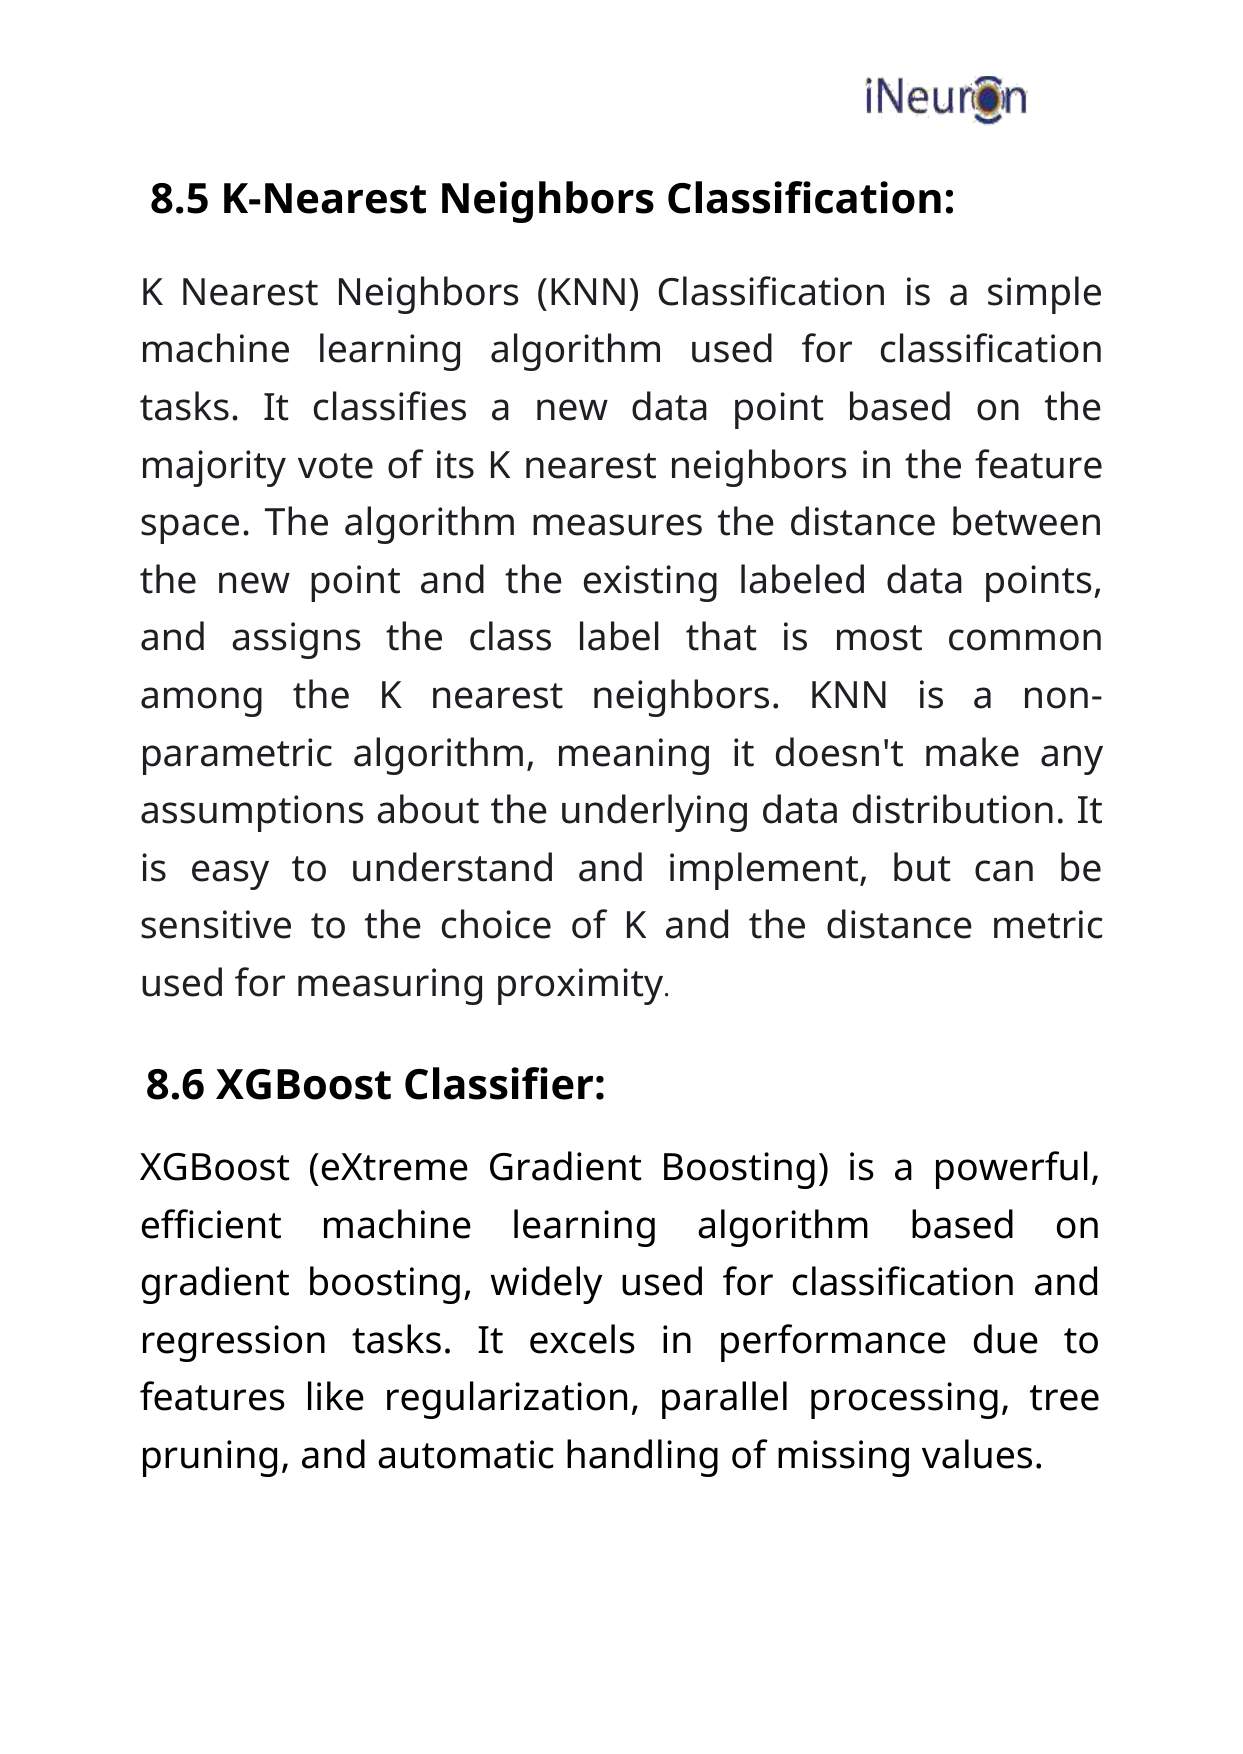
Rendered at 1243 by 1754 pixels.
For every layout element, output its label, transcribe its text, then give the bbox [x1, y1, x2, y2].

text XGBoost (eXtreme Gradient Boosting) is a powerful, efficient machine learning algorithm based on gradient boosting, widely used for classification and regression tasks. It excels in performance due to features like regularization, parallel processing, tree pruning, and automatic handling of missing values. [139, 1140, 1101, 1479]
picture [863, 76, 1029, 126]
subtitle 8.5 K-Nearest Neighbors Classification: [150, 168, 1116, 225]
text 8.6 XGBoost Classifier: [146, 1055, 1116, 1112]
text K Nearest Neighbors (KNN) Classification is a simple machine learning algorithm used for classification tasks. It classifies a new data point based on the majority vote of its K nearest neighbors in the feature space. The algorithm measures the distance between the new point and the existing labeled data points, and assigns the class label that is most common among the K nearest neighbors. KNN is a non-parametric algorithm, meaning it doesn't make any assumptions about the underlying data distribution. It is easy to understand and implement, but can be sensitive to the choice of K and the distance metric used for measuring proximity. [139, 265, 1104, 1007]
